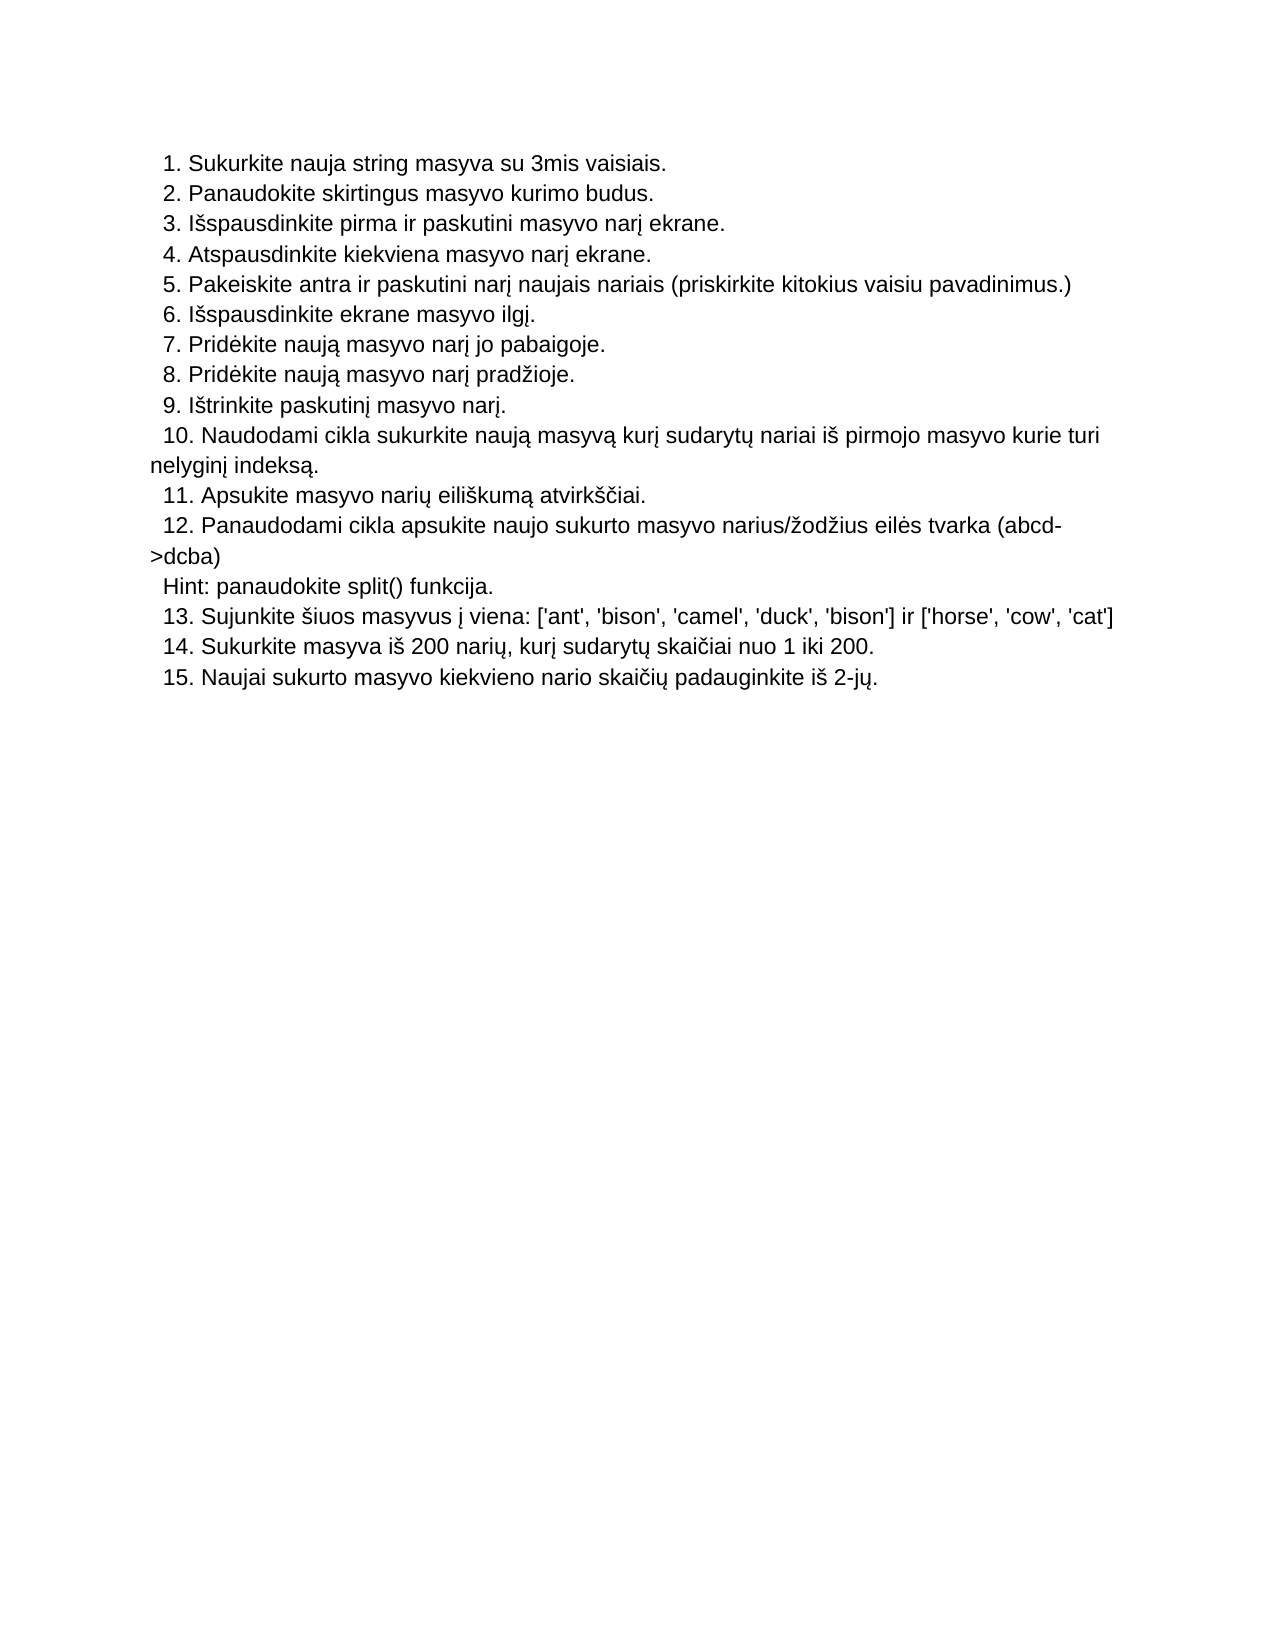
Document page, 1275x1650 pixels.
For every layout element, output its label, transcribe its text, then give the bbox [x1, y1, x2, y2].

text 4. Atspausdinkite kiekviena masyvo narį ekrane. [150, 241, 1125, 267]
text 7. Pridėkite naują masyvo narį jo pabaigoje. [150, 331, 1125, 358]
text 5. Pakeiskite antra ir paskutini narį naujais nariais (priskirkite kitokius vaisiu pavadinimus.) [150, 271, 1125, 297]
text 14. Sukurkite masyva iš 200 narių, kurį sudarytų skaičiai nuo 1 iki 200. [150, 633, 1125, 660]
text 10. Naudodami cikla sukurkite naują masyvą kurį sudarytų nariai iš pirmojo masyvo kurie turi nelyginį indeksą. [150, 422, 1125, 478]
text 6. Išspausdinkite ekrane masyvo ilgį. [150, 301, 1125, 327]
text Hint: panaudokite split() funkcija. [150, 573, 1125, 599]
text 11. Apsukite masyvo narių eiliškumą atvirkščiai. [150, 482, 1125, 509]
text 15. Naujai sukurto masyvo kiekvieno nario skaičių padauginkite iš 2-jų. [150, 663, 1125, 690]
text 12. Panaudodami cikla apsukite naujo sukurto masyvo narius/žodžius eilės tvarka (abcd->dcba) [150, 512, 1125, 569]
text 3. Išspausdinkite pirma ir paskutini masyvo narį ekrane. [150, 210, 1125, 237]
text 8. Pridėkite naują masyvo narį pradžioje. [150, 361, 1125, 388]
text 2. Panaudokite skirtingus masyvo kurimo budus. [150, 180, 1125, 207]
text 13. Sujunkite šiuos masyvus į viena: ['ant', 'bison', 'camel', 'duck', 'bison'] ir ['horse', 'cow', 'cat'] [150, 603, 1125, 629]
text 9. Ištrinkite paskutinį masyvo narį. [150, 392, 1125, 418]
text 1. Sukurkite nauja string masyva su 3mis vaisiais. [150, 150, 1125, 176]
